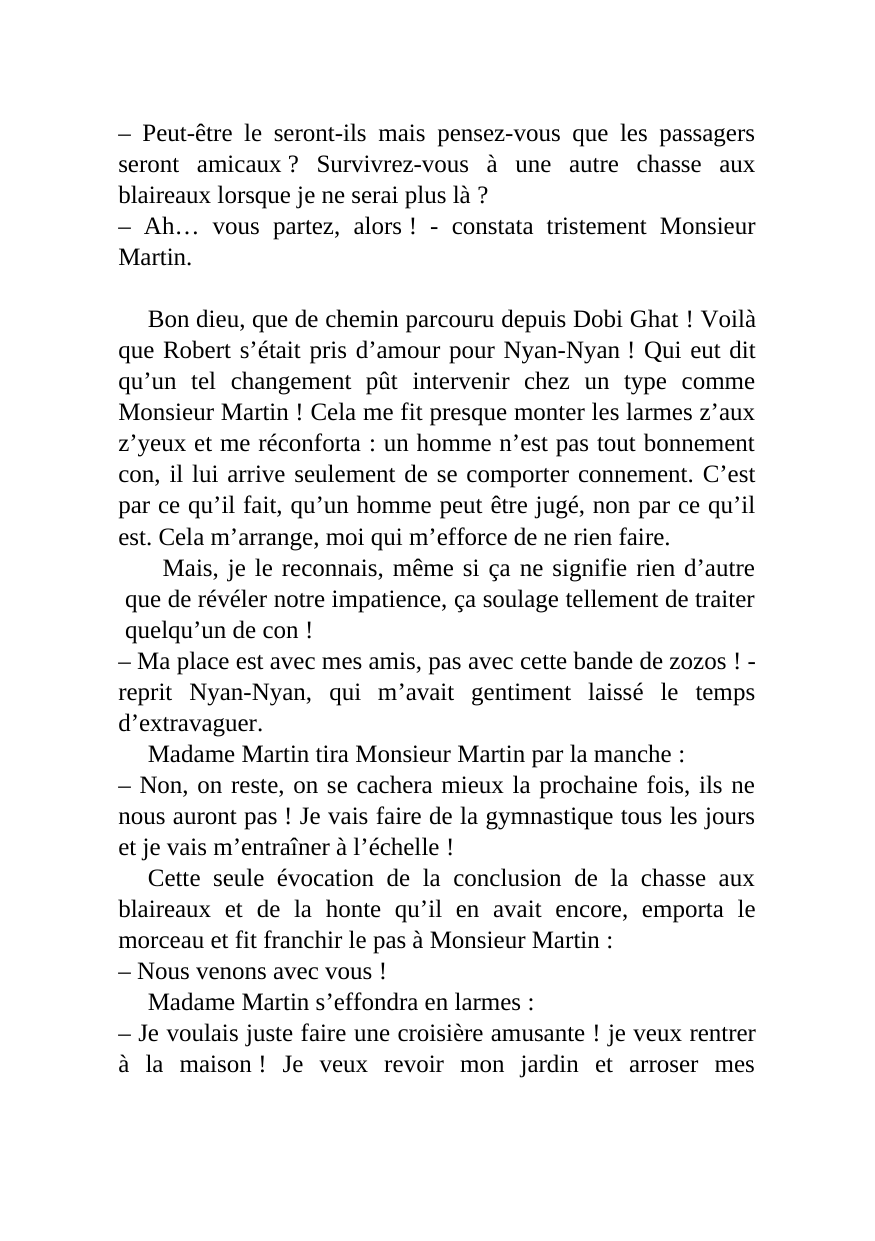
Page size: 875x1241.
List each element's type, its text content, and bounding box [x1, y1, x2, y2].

text Madame Martin s’effondra en larmes : [118, 987, 756, 1016]
text – Ah… vous partez, alors ! - constata tristement Monsieur Martin. [118, 211, 756, 271]
text – Non, on reste, on se cachera mieux la prochaine fois, ils ne nous auront pas ! Je vais faire de la gymnastique tous les jours et je vais m’entraîner à l’échelle ! [118, 770, 756, 861]
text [118, 1018, 756, 1078]
text Madame Martin tira Monsieur Martin par la manche : [118, 739, 756, 768]
text Cette seule évocation de la conclusion de la chasse aux blaireaux et de la honte qu’il en avait encore, emporta le morceau et fit franchir le pas à Monsieur Martin : [118, 863, 756, 954]
text – Peut-être le seront-ils mais pensez-vous que les passagers seront amicaux ? Survivrez-vous à une autre chasse aux blaireaux lorsque je ne serai plus là ? [118, 118, 756, 209]
text – Nous venons avec vous ! [118, 956, 756, 985]
text – Ma place est avec mes amis, pas avec cette bande de zozos ! - reprit Nyan-Nyan, qui m’avait gentiment laissé le temps d’extravaguer. [118, 646, 756, 737]
text Bon dieu, que de chemin parcouru depuis Dobi Ghat ! Voilà que Robert s’était pris d’amour pour Nyan-Nyan ! Qui eut dit qu’un tel changement pût intervenir chez un type comme Monsieur Martin ! Cela me fit presque monter les larmes z’aux z’yeux et me réconforta : un homme n’est pas tout bonnement con, il lui arrive seulement de se comporter connement. C’est par ce qu’il fait, qu’un homme peut être jugé, non par ce qu’il est. Cela m’arrange, moi qui m’efforce de ne rien faire. [118, 304, 756, 550]
text Mais, je le reconnais, même si ça ne signifie rien d’autre que de révéler notre impatience, ça soulage tellement de traiter quelqu’un de con ! [125, 553, 756, 643]
